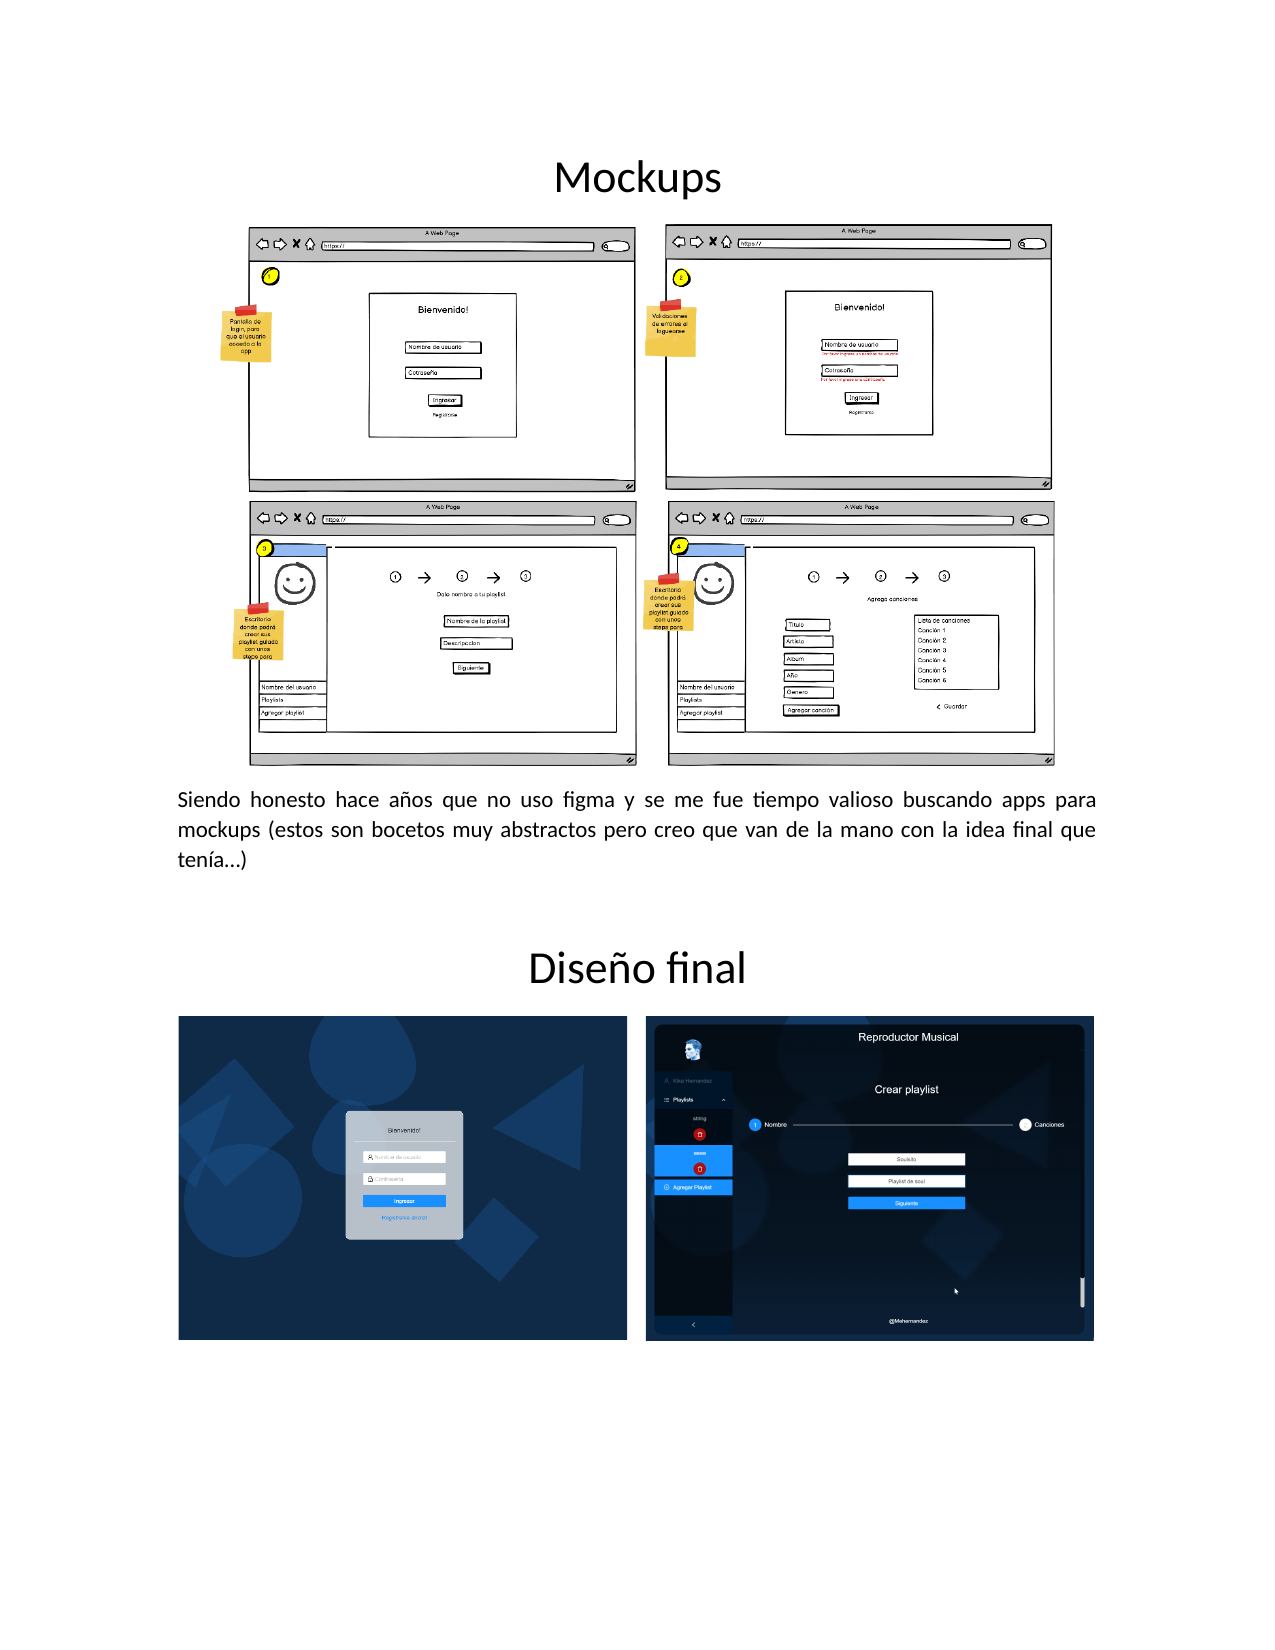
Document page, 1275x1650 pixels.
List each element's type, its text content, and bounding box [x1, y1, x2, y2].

text Diseño final [177, 939, 1098, 995]
text Mockups [177, 148, 1098, 203]
picture [645, 1016, 1094, 1341]
picture [220, 224, 1055, 766]
picture [177, 1016, 627, 1338]
text Siendo honesto hace años que no uso figma y se me fue tiempo valioso buscando apps para mockups (estos son bocetos muy abstractos pero creo que van de la mano con la idea final que tenía…) [177, 785, 1098, 873]
